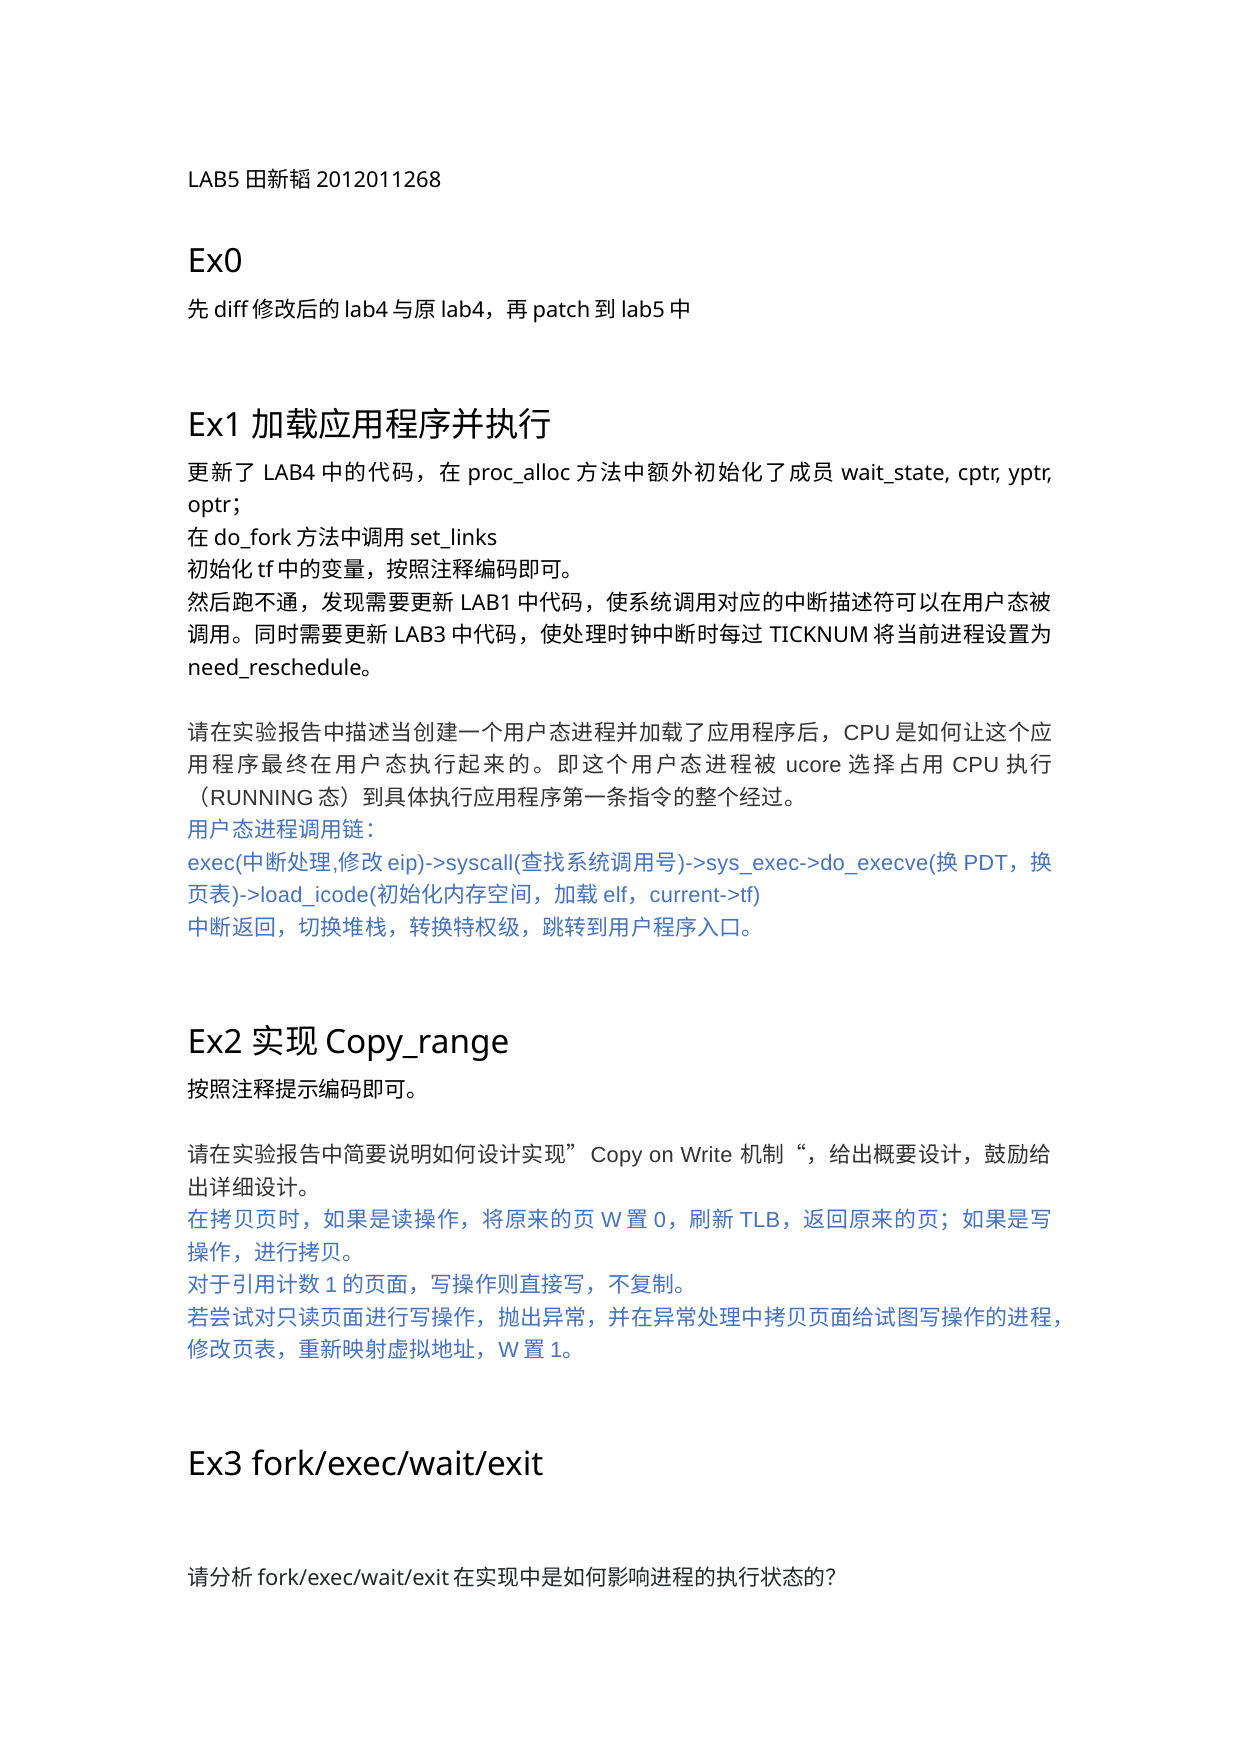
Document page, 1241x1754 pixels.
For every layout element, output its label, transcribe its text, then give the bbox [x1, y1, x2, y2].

text LAB5 田新韬 2012011268 [187, 162, 1053, 194]
text Ex1 加载应用程序并执行 [187, 389, 1053, 454]
text 若尝试对只读页面进行写操作，抛出异常，并在异常处理中拷贝页面给试图写操作的进程，修改页表，重新映射虚拟地址，W置1。 [187, 1299, 1053, 1364]
text exec(中断处理,修改eip)->syscall(查找系统调用号)->sys_exec->do_execve(换PDT，换页表)->load_icode(初始化内存空间，加载elf，current->tf) [187, 844, 1053, 909]
text 对于引用计数1的页面，写操作则直接写，不复制。 [187, 1267, 1053, 1299]
text 按照注释提示编码即可。 [187, 1072, 1053, 1104]
text 用户态进程调用链： [187, 812, 1053, 844]
text 中断返回，切换堆栈，转换特权级，跳转到用户程序入口。 [187, 909, 1053, 942]
text 请在实验报告中简要说明如何设计实现”Copy on Write 机制“，给出概要设计，鼓励给出详细设计。 [187, 1137, 1053, 1202]
text 先diff修改后的lab4与原lab4，再patch到lab5中 [187, 292, 1053, 324]
text 请分析fork/exec/wait/exit在实现中是如何影响进程的执行状态的？ [187, 1559, 1053, 1592]
text 请在实验报告中描述当创建一个用户态进程并加载了应用程序后，CPU是如何让这个应用程序最终在用户态执行起来的。即这个用户态进程被ucore选择占用CPU执行（RUNNING态）到具体执行应用程序第一条指令的整个经过。 [187, 714, 1053, 812]
text 在拷贝页时，如果是读操作，将原来的页W置0，刷新TLB，返回原来的页；如果是写操作，进行拷贝。 [187, 1202, 1053, 1267]
text Ex2 实现Copy_range [187, 1007, 1053, 1072]
text 初始化tf中的变量，按照注释编码即可。 [187, 552, 1053, 584]
text 更新了LAB4中的代码，在proc_alloc方法中额外初始化了成员wait_state, cptr, yptr, optr； [187, 454, 1053, 519]
text Ex3 fork/exec/wait/exit [187, 1429, 1053, 1494]
text 然后跑不通，发现需要更新LAB1中代码，使系统调用对应的中断描述符可以在用户态被调用。同时需要更新LAB3中代码，使处理时钟中断时每过TICKNUM将当前进程设置为need_reschedule。 [187, 584, 1053, 682]
text 在do_fork方法中调用set_links [187, 519, 1053, 552]
text Ex0 [187, 227, 1053, 292]
